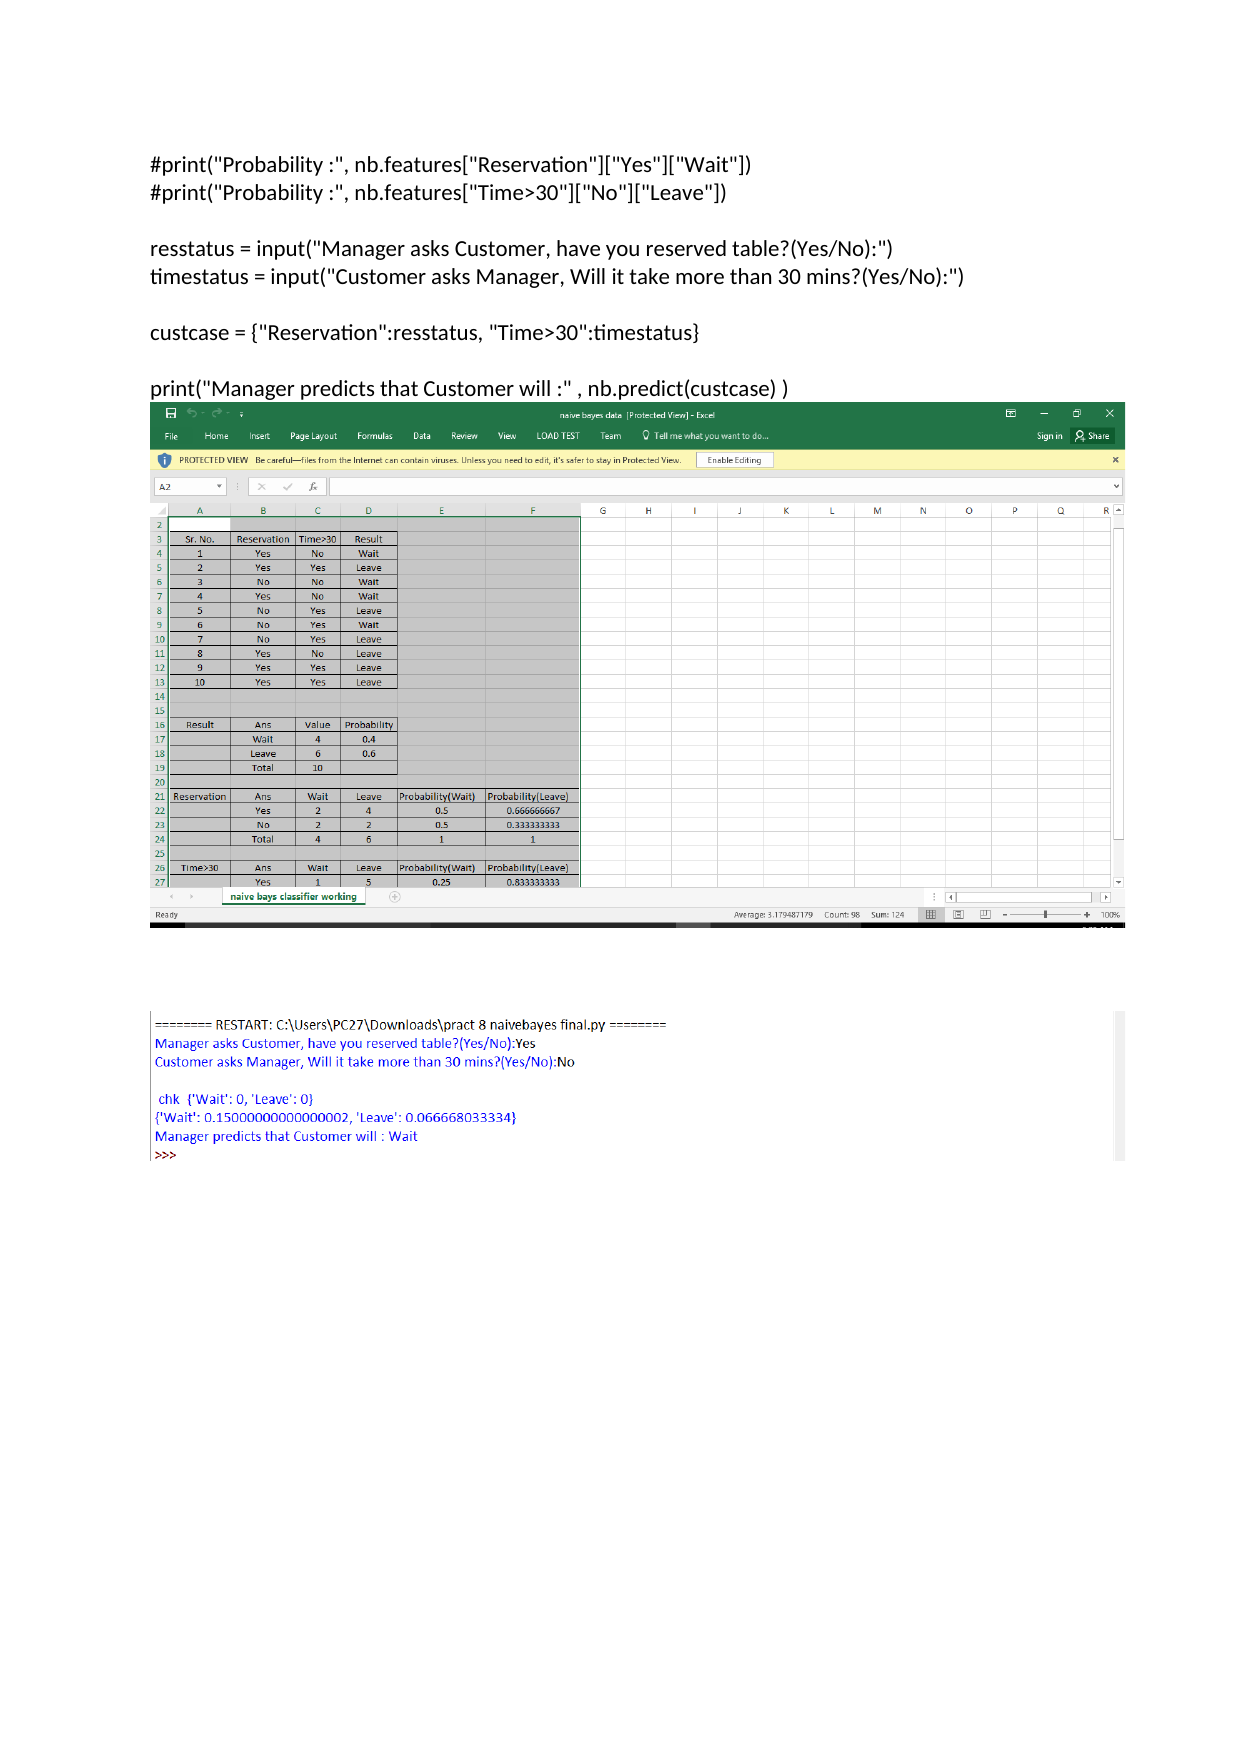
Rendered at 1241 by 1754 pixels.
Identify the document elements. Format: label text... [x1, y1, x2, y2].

picture [150, 402, 1125, 928]
text #print("Probability :", nb.features["Reservation"]["Yes"]["Wait"]) [150, 150, 1090, 178]
text resstatus = input("Manager asks Customer, have you reserved table?(Yes/No):") [150, 234, 1090, 262]
text custcase = {"Reservation":resstatus, "Time>30":timestatus} [150, 318, 1090, 346]
text timestatus = input("Customer asks Manager, Will it take more than 30 mins?(Yes/No):") [150, 262, 1090, 290]
picture [150, 1011, 1125, 1161]
text #print("Probability :", nb.features["Time>30"]["No"]["Leave"]) [150, 178, 1090, 206]
text print("Manager predicts that Customer will :" , nb.predict(custcase) ) [150, 374, 1090, 402]
